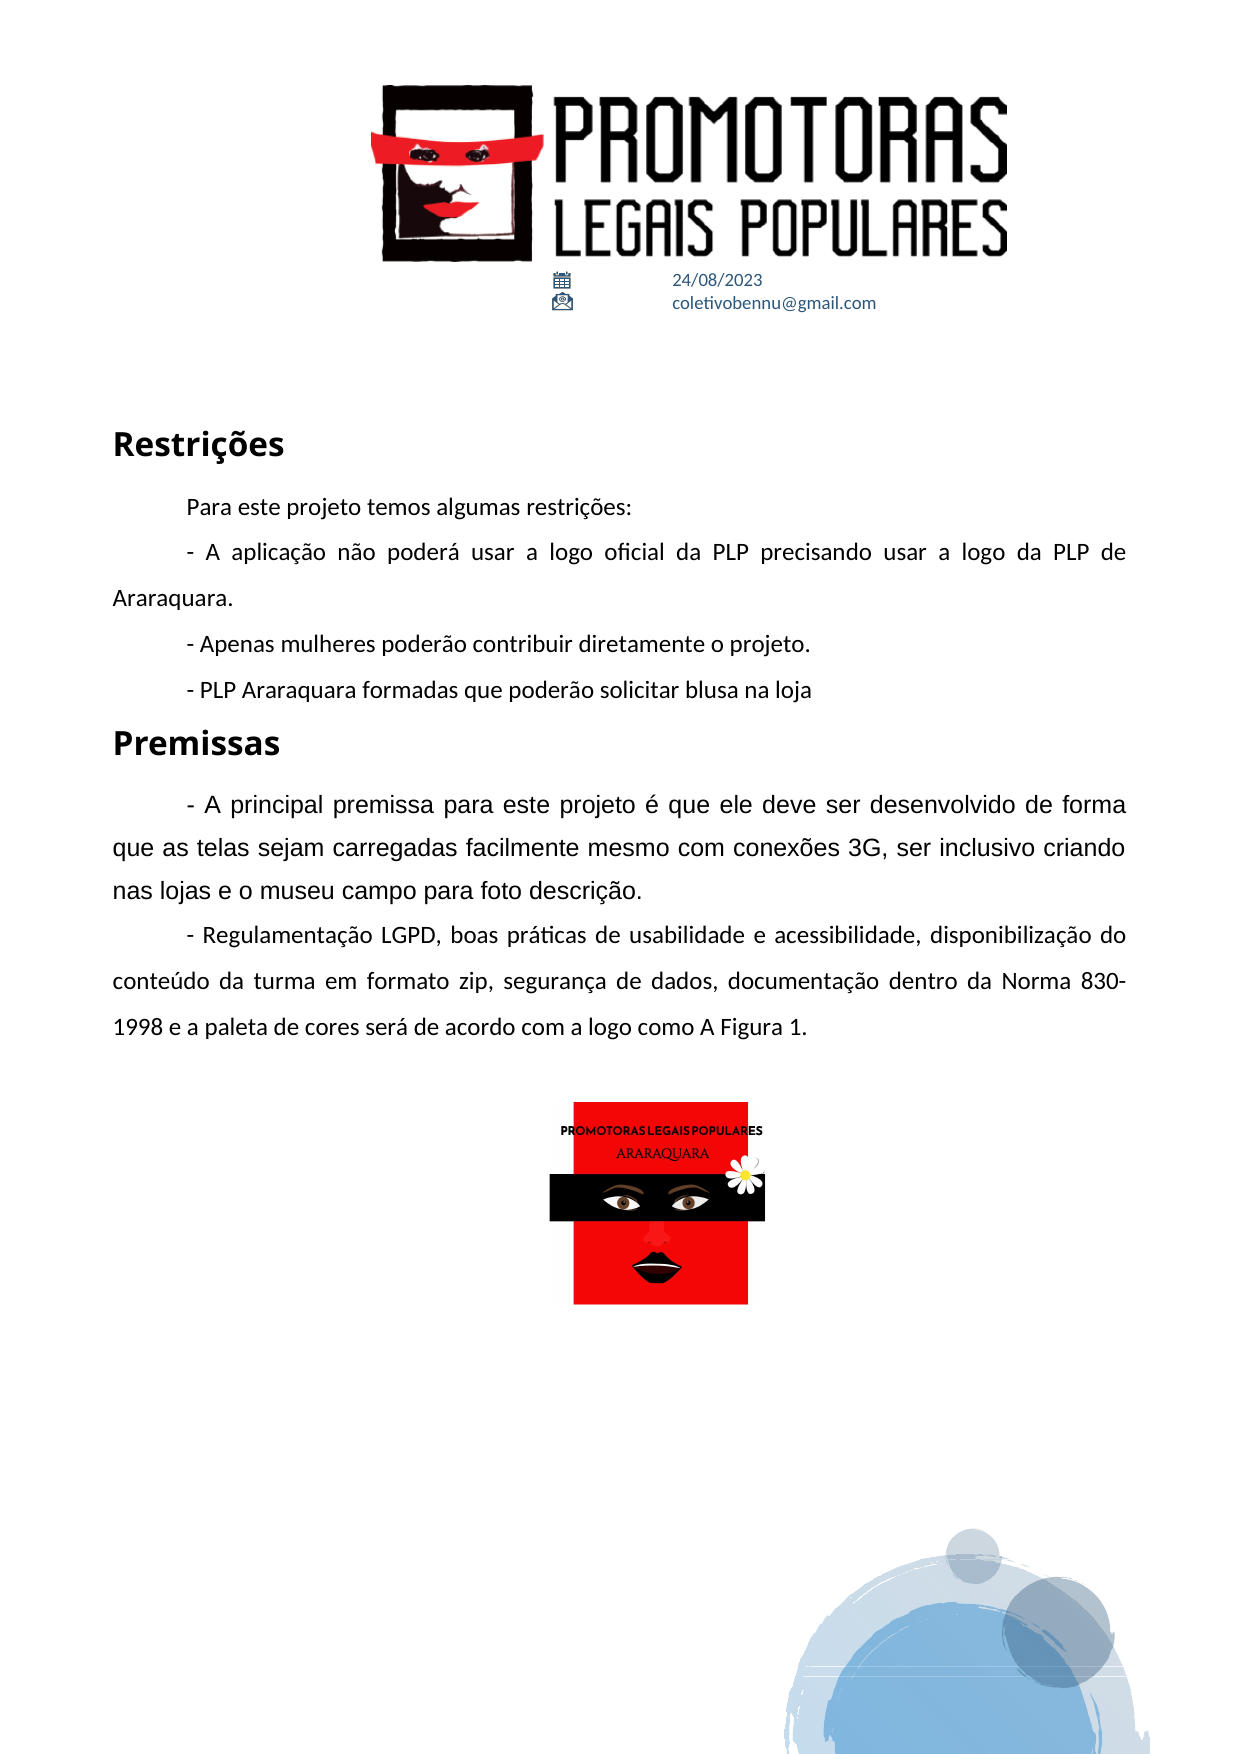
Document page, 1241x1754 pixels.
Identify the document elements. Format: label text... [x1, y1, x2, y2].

text - A aplicação não poderá usar a logo oficial da PLP precisando usar a logo da PLP de Araraquara. [112, 537, 1128, 613]
picture [355, 75, 1017, 311]
text - Regulamentação LGPD, boas práticas de usabilidade e acessibilidade, disponibilização do conteúdo da turma em formato zip, segurança de dados, documentação dentro da Norma 830-1998 e a paleta de cores será de acordo com a logo como A Figura 1. [112, 919, 1128, 1041]
picture [549, 1102, 766, 1305]
subtitle Restrições [112, 420, 1128, 466]
subtitle Premissas [112, 719, 1128, 765]
text Para este projeto temos algumas restrições: [112, 491, 1128, 521]
text - Apenas mulheres poderão contribuir diretamente o projeto. [112, 628, 1128, 658]
text - PLP Araraquara formadas que poderão solicitar blusa na loja [112, 674, 1128, 704]
text - A principal premissa para este projeto é que ele deve ser desenvolvido de forma que as telas sejam carregadas facilmente mesmo com conexões 3G, ser inclusivo criando nas lojas e o museu campo para foto descrição. [112, 790, 1128, 905]
